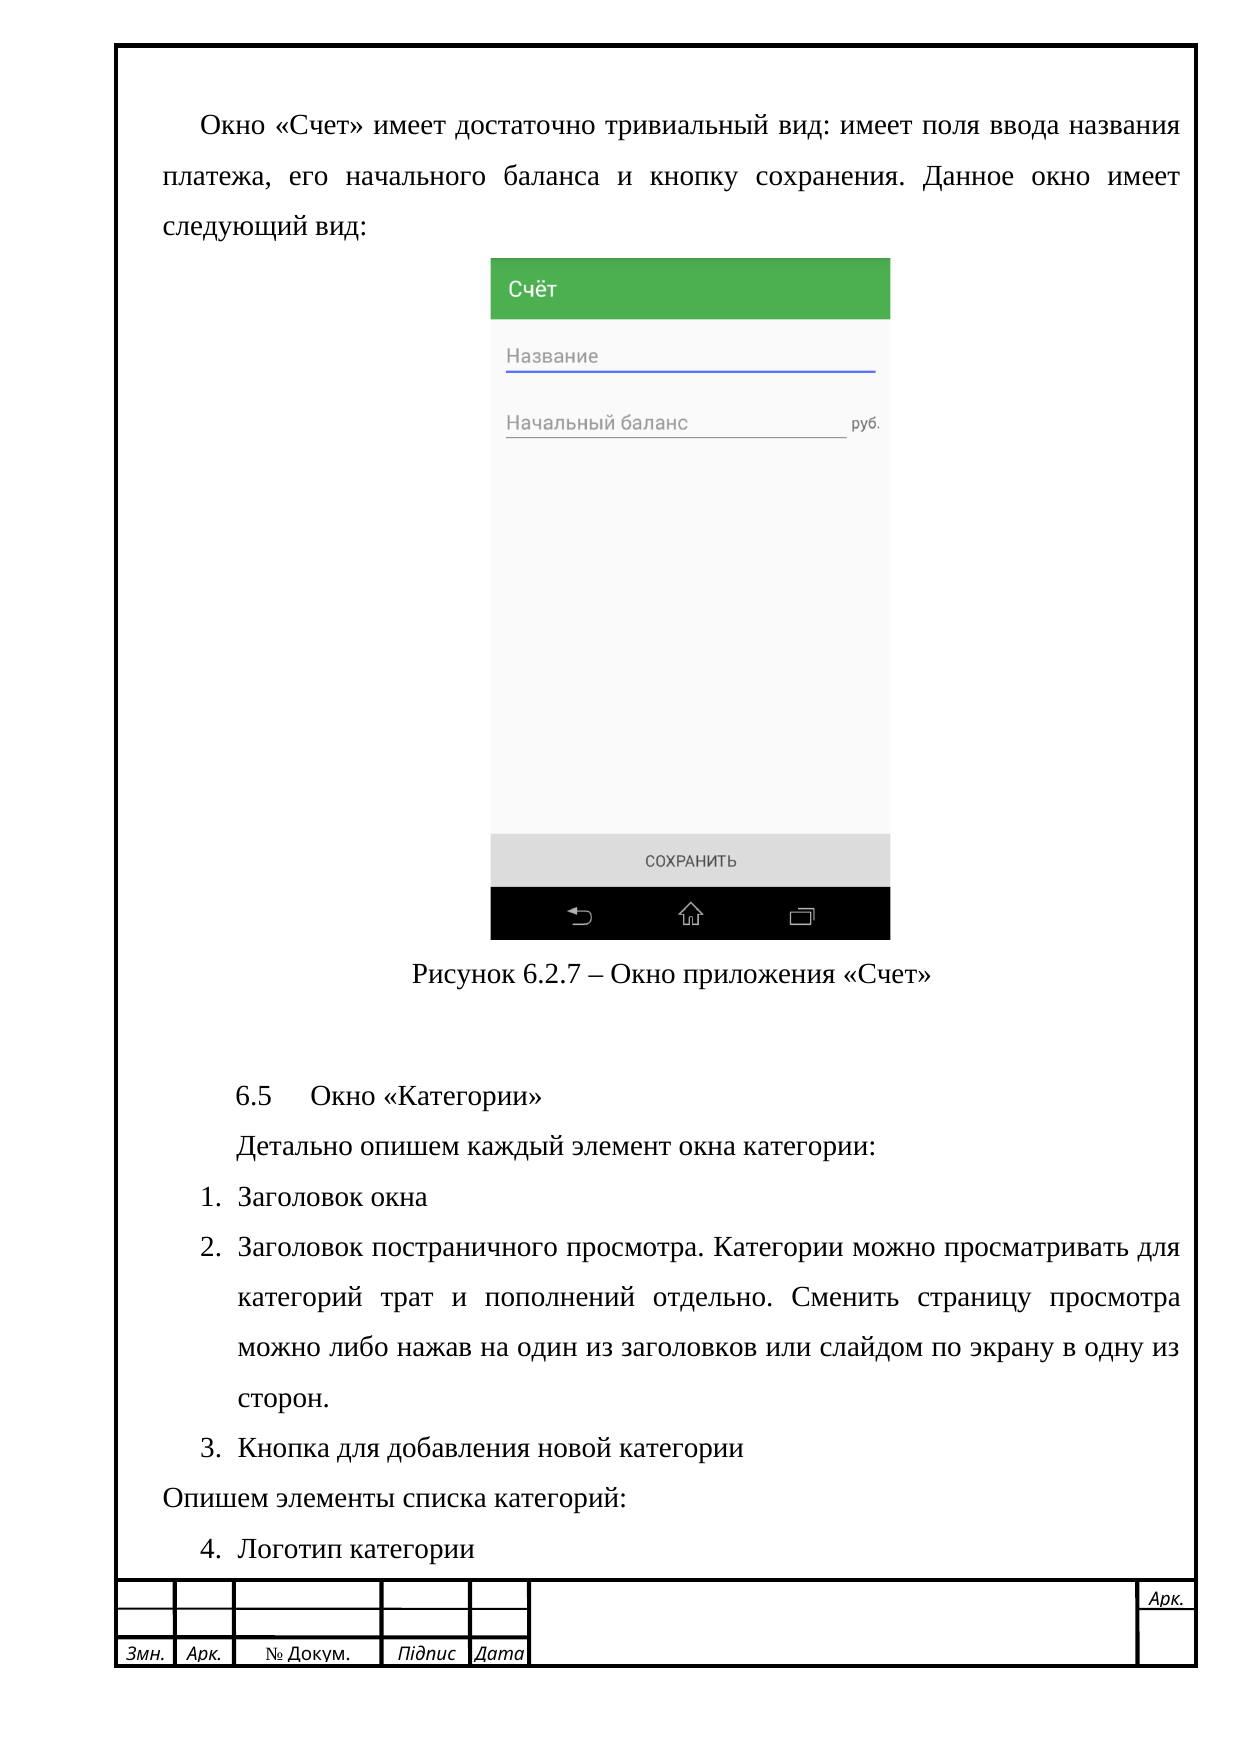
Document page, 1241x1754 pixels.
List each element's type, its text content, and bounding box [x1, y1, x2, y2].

text Опишем элементы списка категорий: [162, 1481, 1181, 1514]
picture [490, 258, 891, 940]
text Детально опишем каждый элемент окна категории: [162, 1128, 1181, 1162]
subtitle Окно «Категории» [235, 1078, 1181, 1112]
list Заголовок окна [200, 1179, 1181, 1212]
text Рисунок 6.2.7 – Окно приложения «Счет» [162, 957, 1181, 990]
list Логотип категории [200, 1531, 1181, 1564]
list Кнопка для добавления новой категории [200, 1430, 1181, 1464]
list Заголовок постраничного просмотра. Категории можно просматривать для категорий трат и пополнений отдельно. Сменить страницу просмотра можно либо нажав на один из заголовков или слайдом по экрану в одну из сторон. [200, 1229, 1181, 1413]
